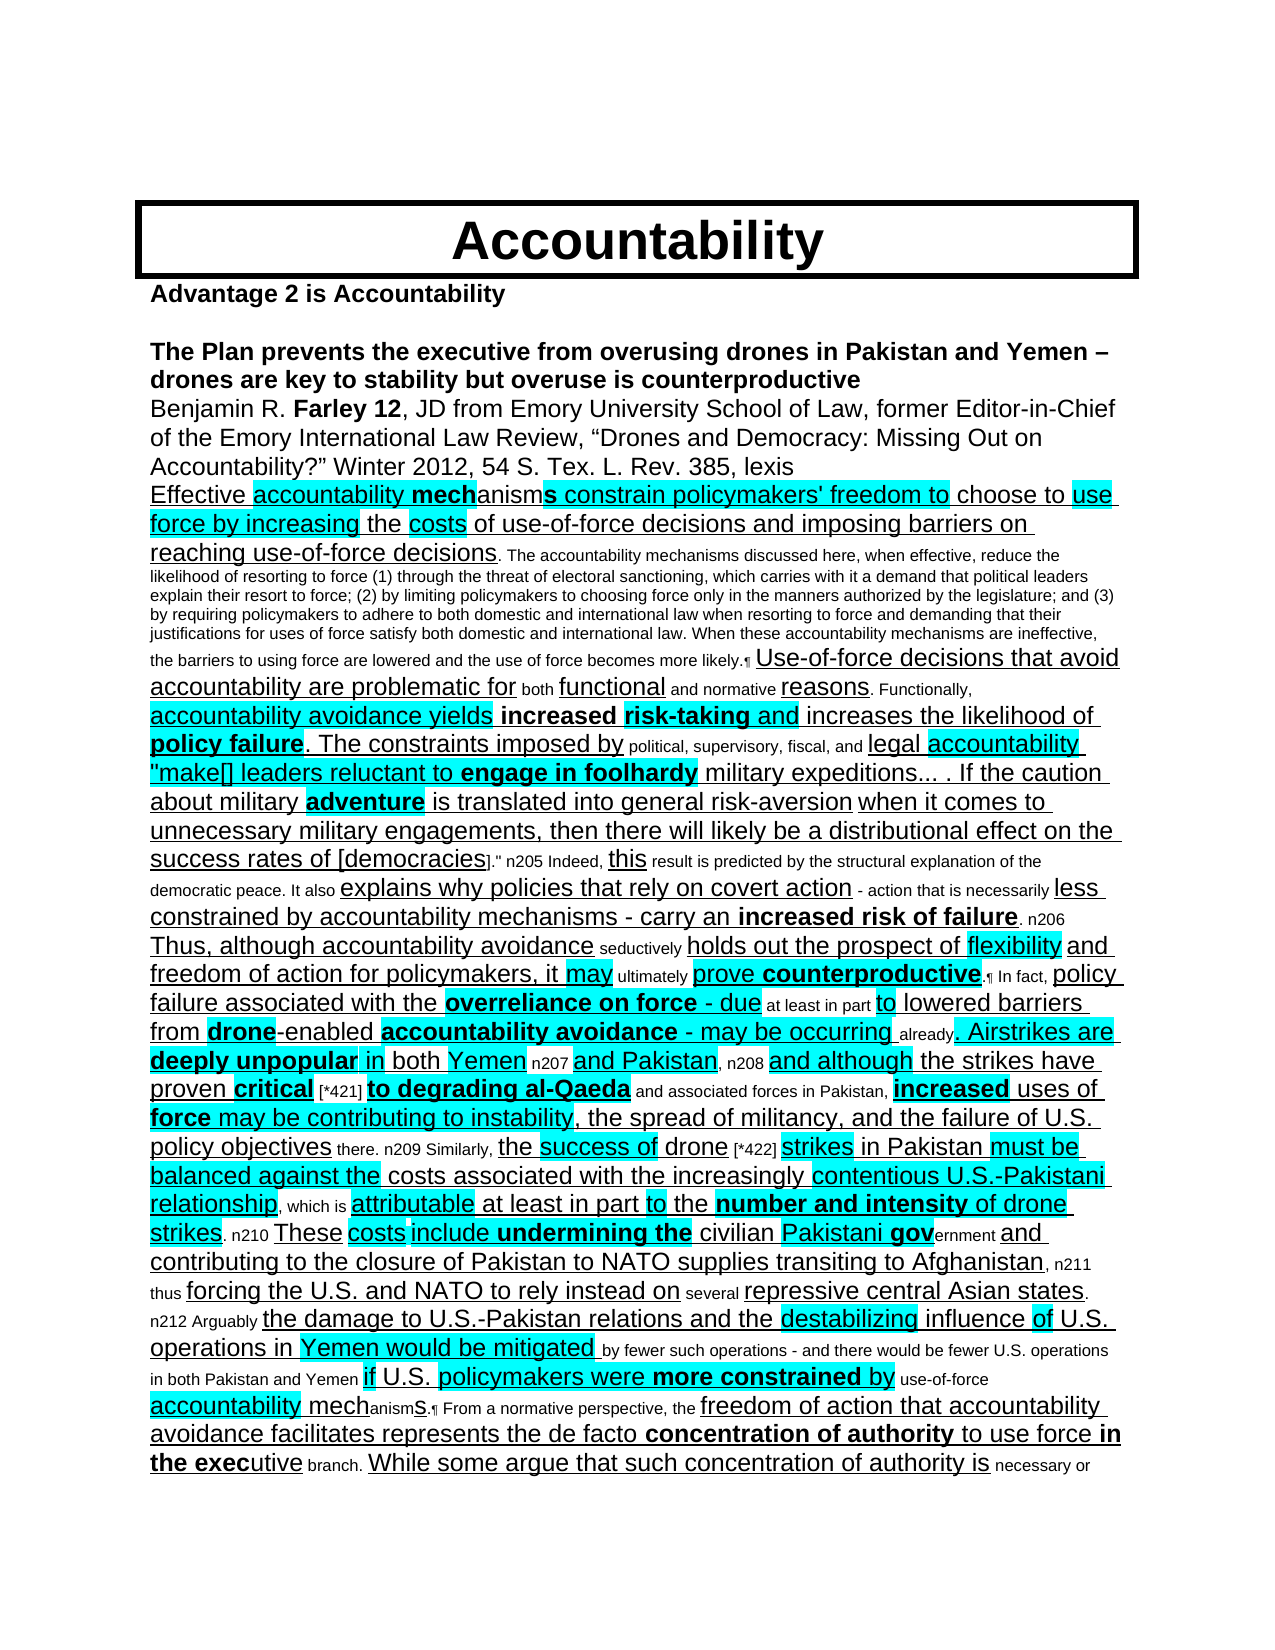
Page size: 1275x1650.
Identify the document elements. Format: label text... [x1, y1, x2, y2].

text Advantage 2 is Accountability [150, 279, 1125, 308]
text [150, 480, 1125, 1477]
text Benjamin R. Farley 12, JD from Emory University School of Law, former Editor-in-Chief of the Emory International Law Review, “Drones and Democracy: Missing Out on Accountability?” Winter 2012, 54 S. Tex. L. Rev. 385, lexis [150, 394, 1125, 480]
text The Plan prevents the executive from overusing drones in Pakistan and Yemen – drones are key to stability but overuse is counterproductive [150, 336, 1125, 394]
subtitle Accountability [142, 206, 1133, 273]
